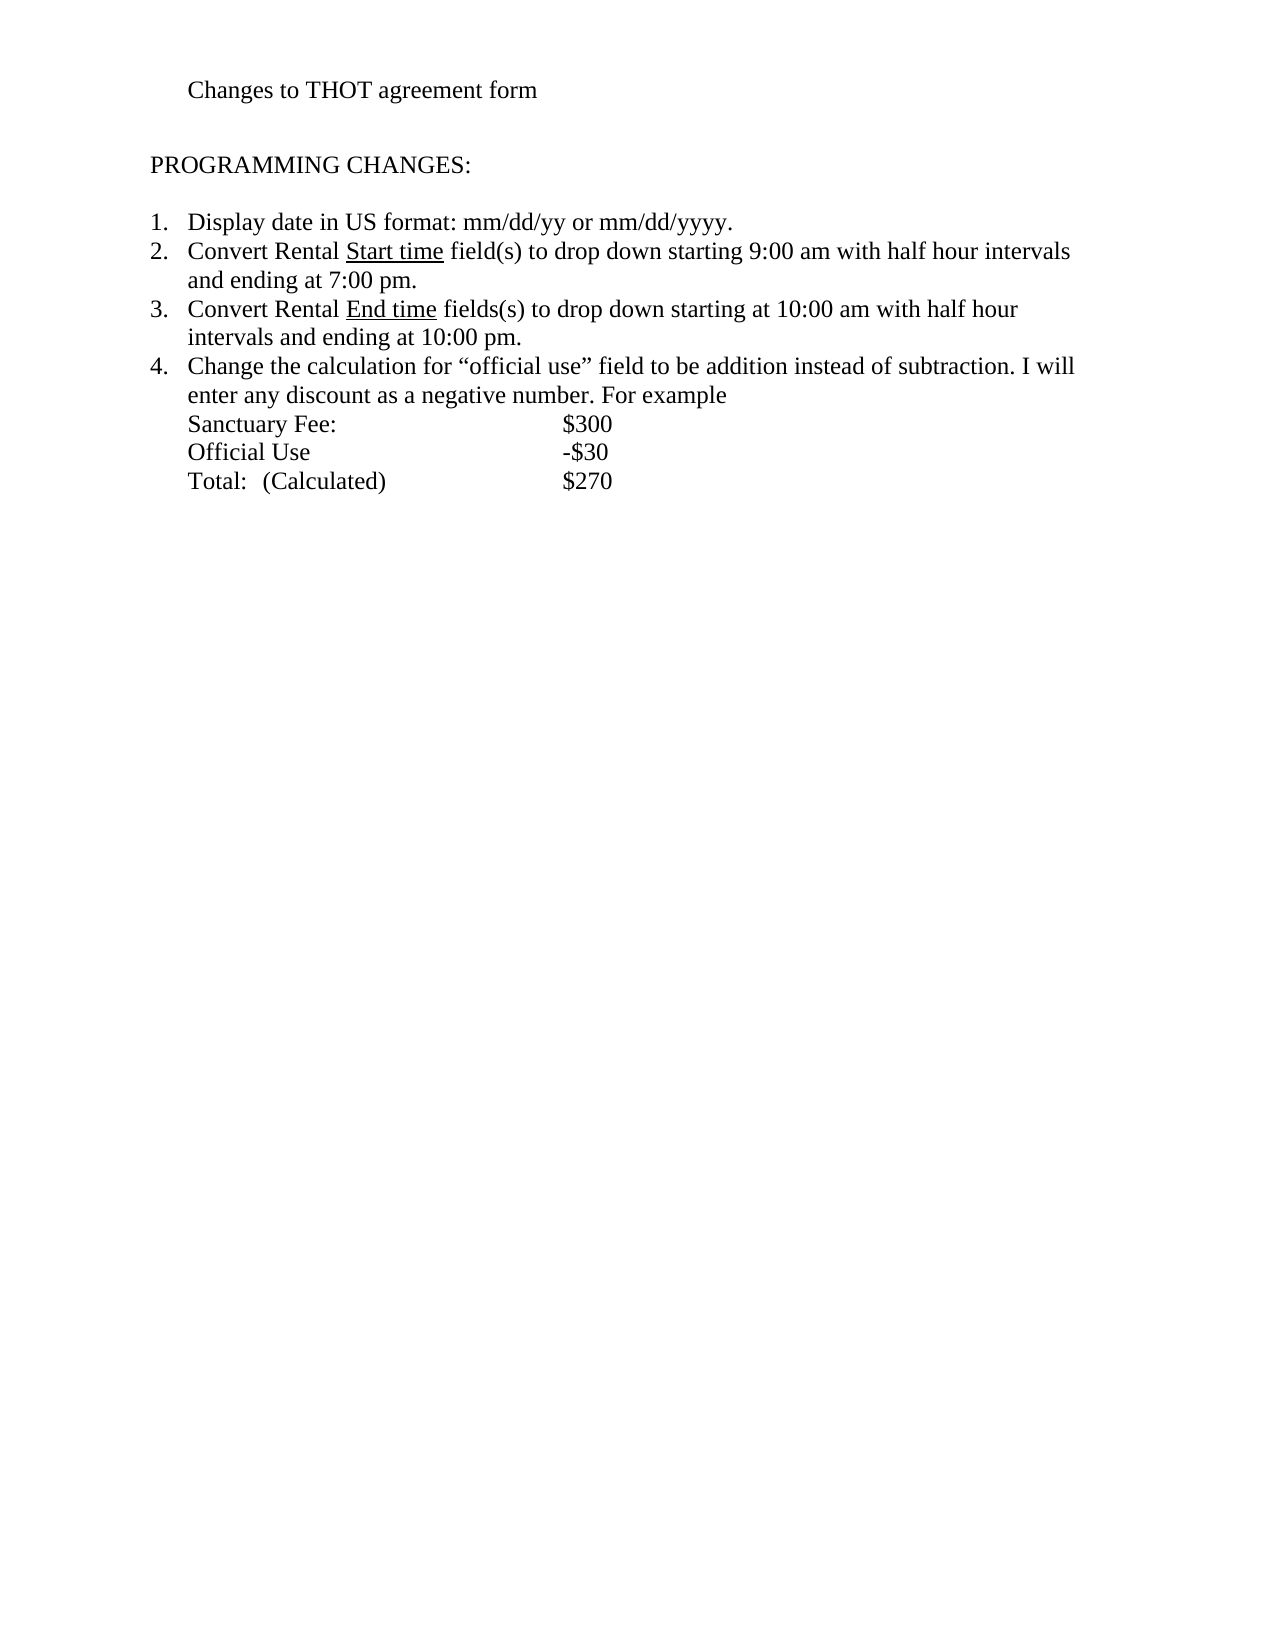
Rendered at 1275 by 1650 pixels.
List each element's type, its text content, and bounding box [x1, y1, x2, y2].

list Convert Rental End time fields(s) to drop down starting at 10:00 am with half hour intervals and ending at 10:00 pm. [150, 294, 1087, 351]
list Convert Rental Start time field(s) to drop down starting 9:00 am with half hour intervals and ending at 7:00 pm. [150, 236, 1087, 294]
list Sanctuary Fee: $300 [187, 409, 1087, 437]
list Total: (Calculated) $270 [187, 466, 1087, 495]
text PROGRAMMING CHANGES: [150, 150, 1087, 179]
list Display date in US format: mm/dd/yy or mm/dd/yyyy. [150, 207, 1087, 236]
list Official Use -$30 [187, 437, 1087, 466]
list Change the calculation for “official use” field to be addition instead of subtraction. I will enter any discount as a negative number. For example [150, 351, 1087, 409]
